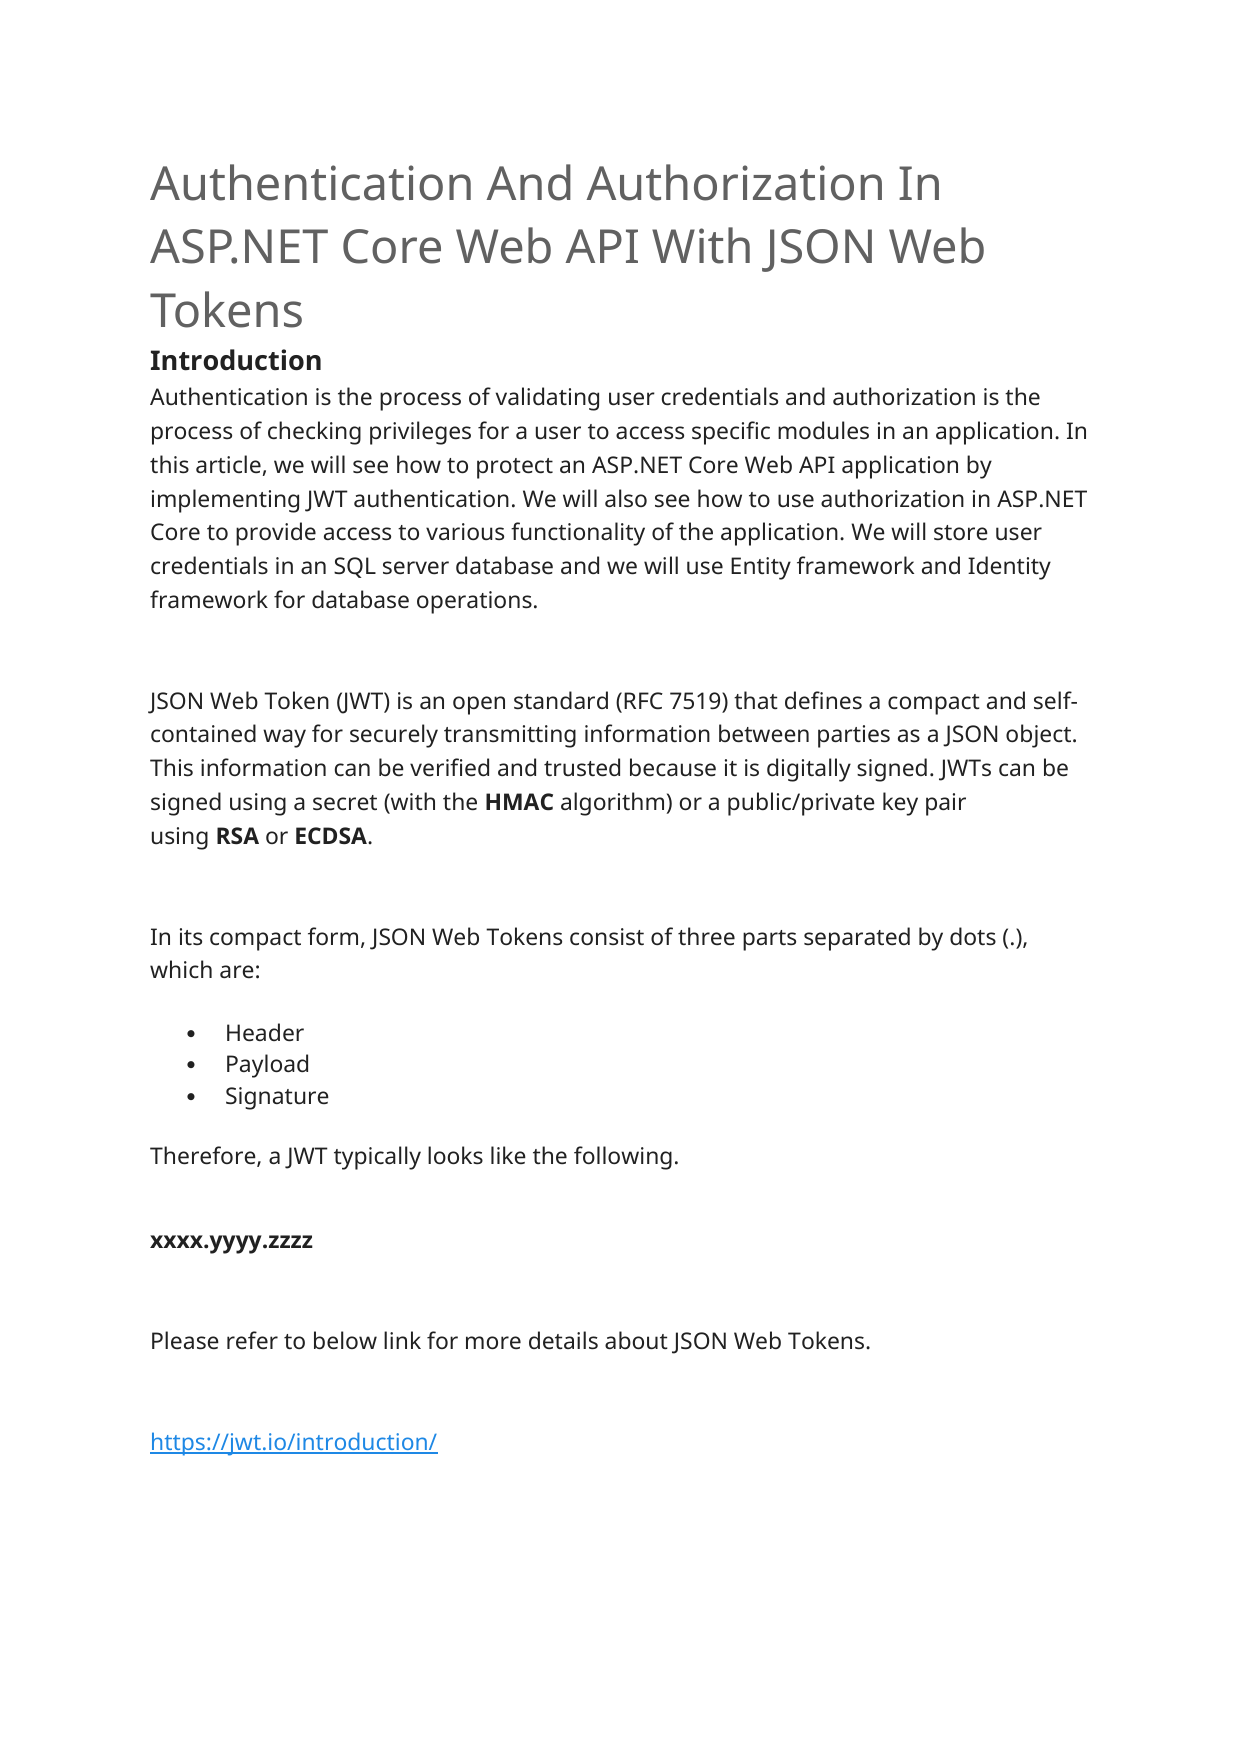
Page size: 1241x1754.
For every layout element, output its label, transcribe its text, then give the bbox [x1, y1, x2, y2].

text In its compact form, JSON Web Tokens consist of three parts separated by dots (.), which are: [150, 921, 1090, 986]
text Authentication is the process of validating user credentials and authorization is the process of checking privileges for a user to access specific modules in an application. In this article, we will see how to protect an ASP.NET Core Web API application by implementing JWT authentication. We will also see how to use authorization in ASP.NET Core to provide access to various functionality of the application. We will store user credentials in an SQL server database and we will use Entity framework and Identity framework for database operations. [150, 381, 1090, 615]
text Therefore, a JWT typically looks like the following. [150, 1140, 1090, 1171]
list Payload [187, 1048, 1090, 1080]
text https://jwt.io/introduction/ [150, 1426, 1090, 1457]
text JSON Web Token (JWT) is an open standard (RFC 7519) that defines a compact and self-contained way for securely transmitting information between parties as a JSON object. This information can be verified and trusted because it is digitally signed. JWTs can be signed using a secret (with the HMAC algorithm) or a public/private key pair using RSA or ECDSA. [150, 685, 1090, 851]
list Signature [187, 1080, 1090, 1111]
text xxxx.yyyy.zzzz [150, 1224, 1090, 1256]
text Please refer to below link for more details about JSON Web Tokens. [150, 1325, 1090, 1356]
list Header [187, 1017, 1090, 1048]
subtitle Introduction [150, 342, 1090, 378]
text Authentication And Authorization In ASP.NET Core Web API With JSON Web Tokens [150, 150, 1090, 342]
